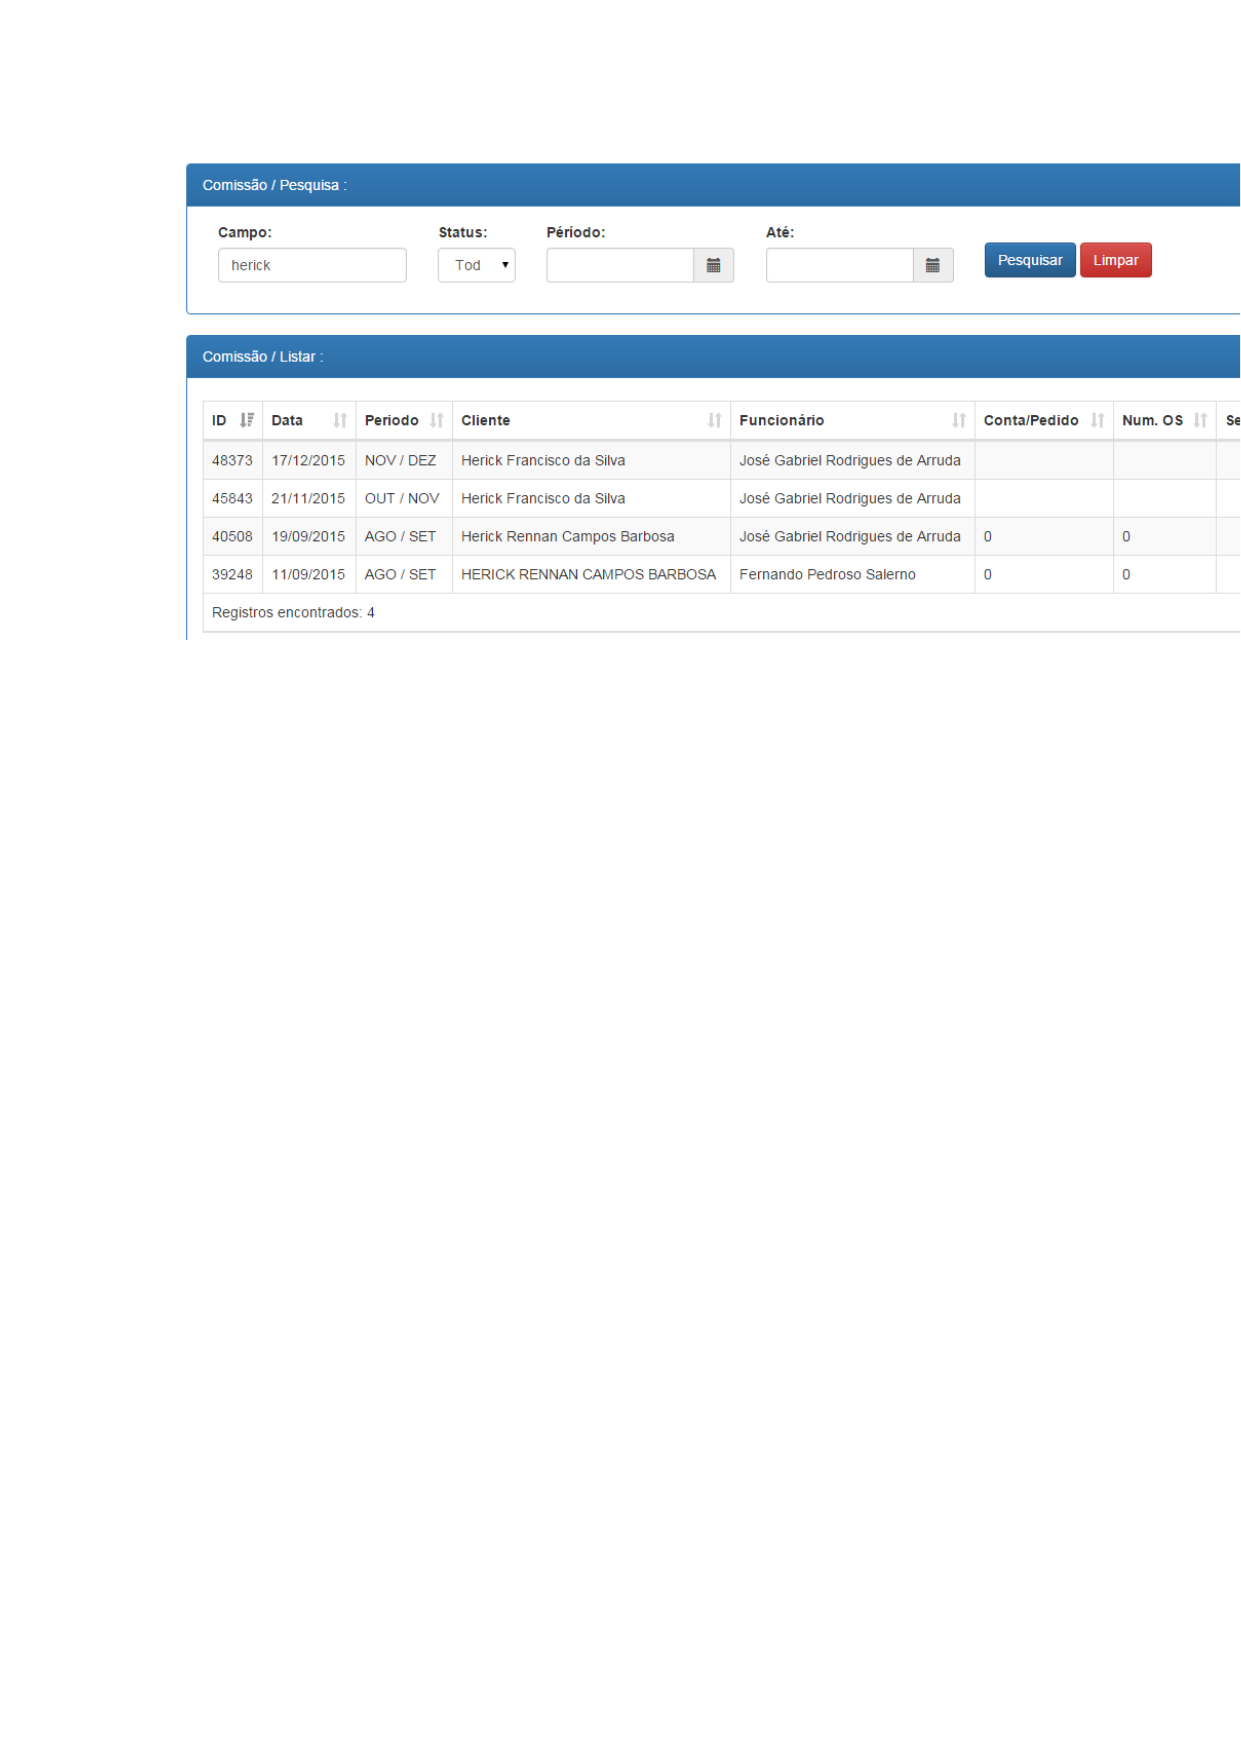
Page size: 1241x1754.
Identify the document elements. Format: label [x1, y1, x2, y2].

picture [177, 147, 1241, 640]
